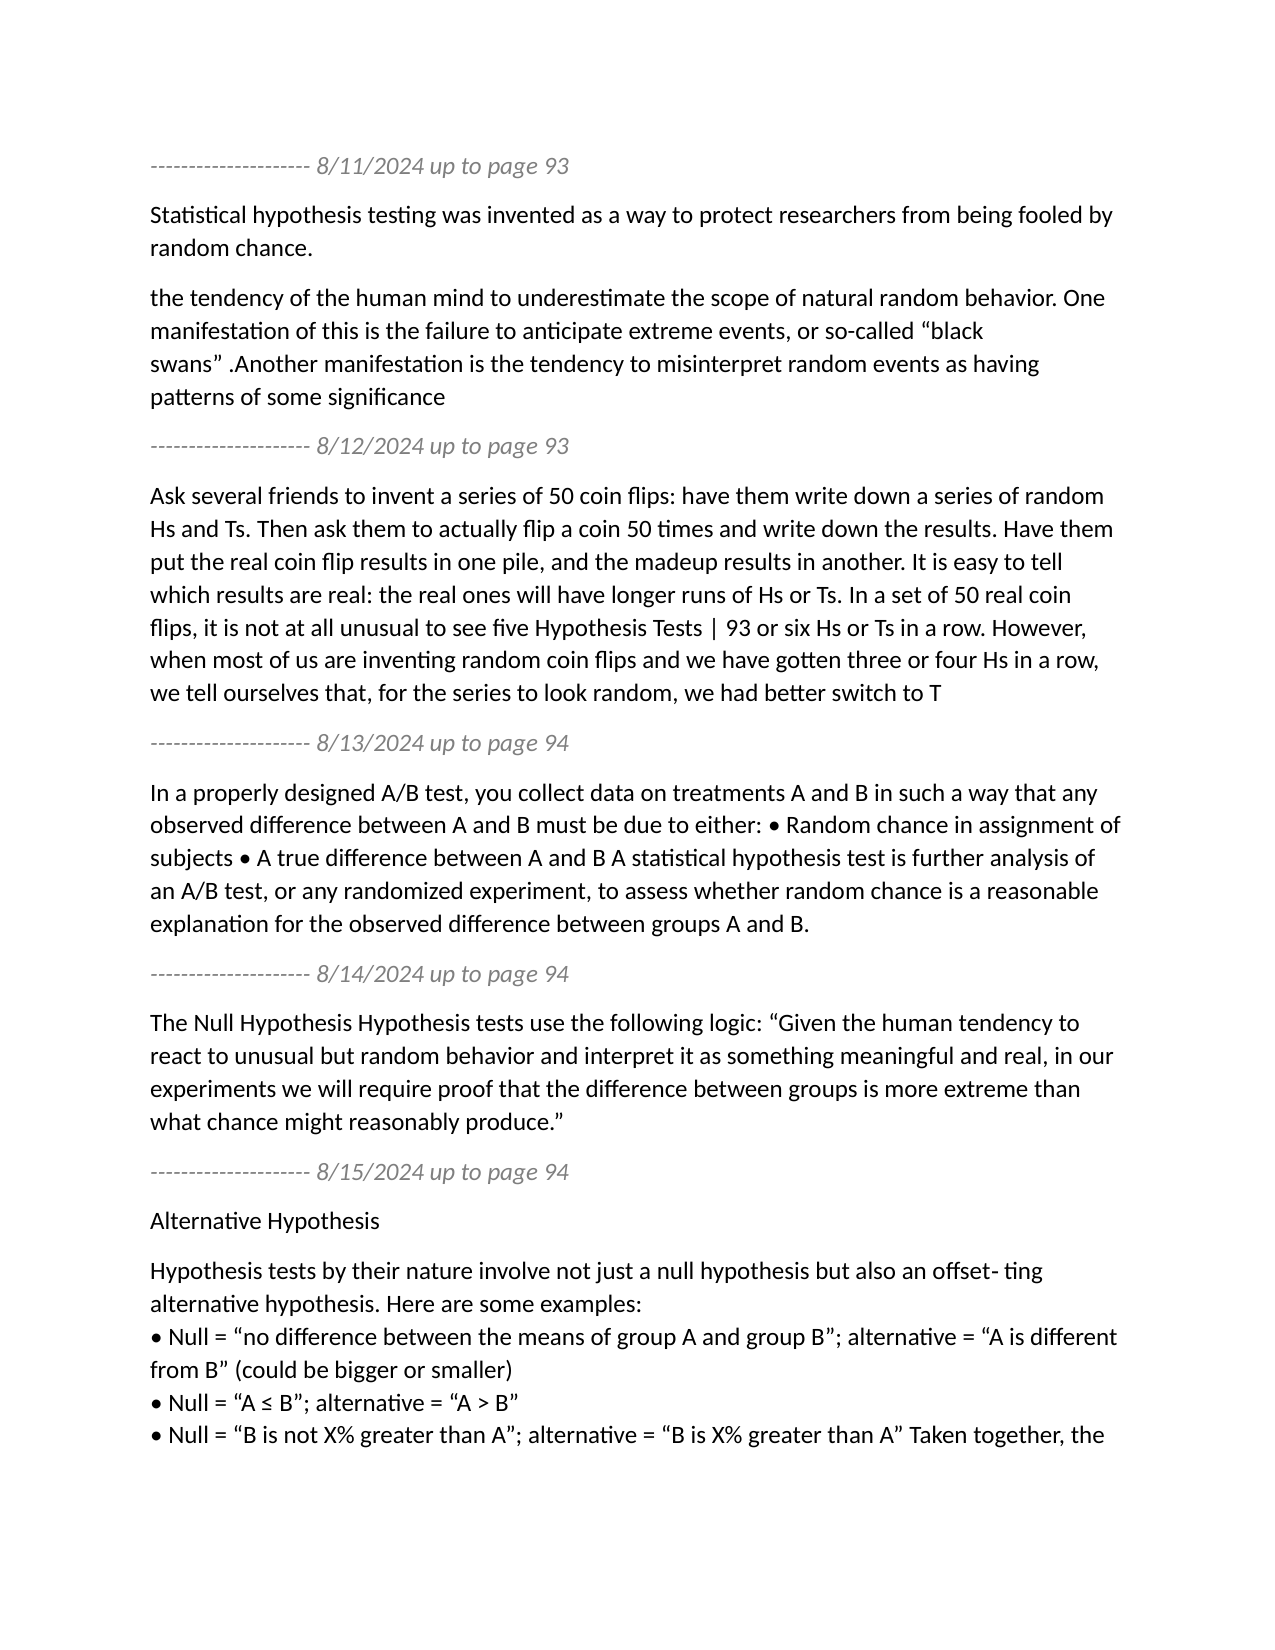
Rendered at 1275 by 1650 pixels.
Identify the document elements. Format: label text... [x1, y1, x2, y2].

text the tendency of the human mind to underestimate the scope of natural random behavior. One manifestation of this is the failure to anticipate extreme events, or so-called “black swans” .Another manifestation is the tendency to misinterpret random events as having patterns of some significance [150, 282, 1125, 411]
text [150, 1255, 1125, 1450]
text The Null Hypothesis Hypothesis tests use the following logic: “Given the human tendency to react to unusual but random behavior and interpret it as something meaningful and real, in our experiments we will require proof that the difference between groups is more extreme than what chance might reasonably produce.” [150, 1007, 1125, 1137]
text In a properly designed A/B test, you collect data on treatments A and B in such a way that any observed difference between A and B must be due to either: • Random chance in assignment of subjects • A true difference between A and B A statistical hypothesis test is further analysis of an A/B test, or any randomized experiment, to assess whether random chance is a reasonable explanation for the observed difference between groups A and B. [150, 777, 1125, 939]
text --------------------- 8/12/2024 up to page 93 [150, 430, 1125, 461]
text --------------------- 8/13/2024 up to page 94 [150, 727, 1125, 758]
text Statistical hypothesis testing was invented as a way to protect researchers from being fooled by random chance. [150, 199, 1125, 263]
text --------------------- 8/15/2024 up to page 94 [150, 1156, 1125, 1186]
text --------------------- 8/11/2024 up to page 93 [150, 150, 1125, 181]
text Alternative Hypothesis [150, 1205, 1125, 1236]
text --------------------- 8/14/2024 up to page 94 [150, 958, 1125, 988]
text Ask several friends to invent a series of 50 coin flips: have them write down a series of random Hs and Ts. Then ask them to actually flip a coin 50 times and write down the results. Have them put the real coin flip results in one pile, and the madeup results in another. It is easy to tell which results are real: the real ones will have longer runs of Hs or Ts. In a set of 50 real coin flips, it is not at all unusual to see five Hypothesis Tests | 93 or six Hs or Ts in a row. However, when most of us are inventing random coin flips and we have gotten three or four Hs in a row, we tell ourselves that, for the series to look random, we had better switch to T [150, 480, 1125, 708]
